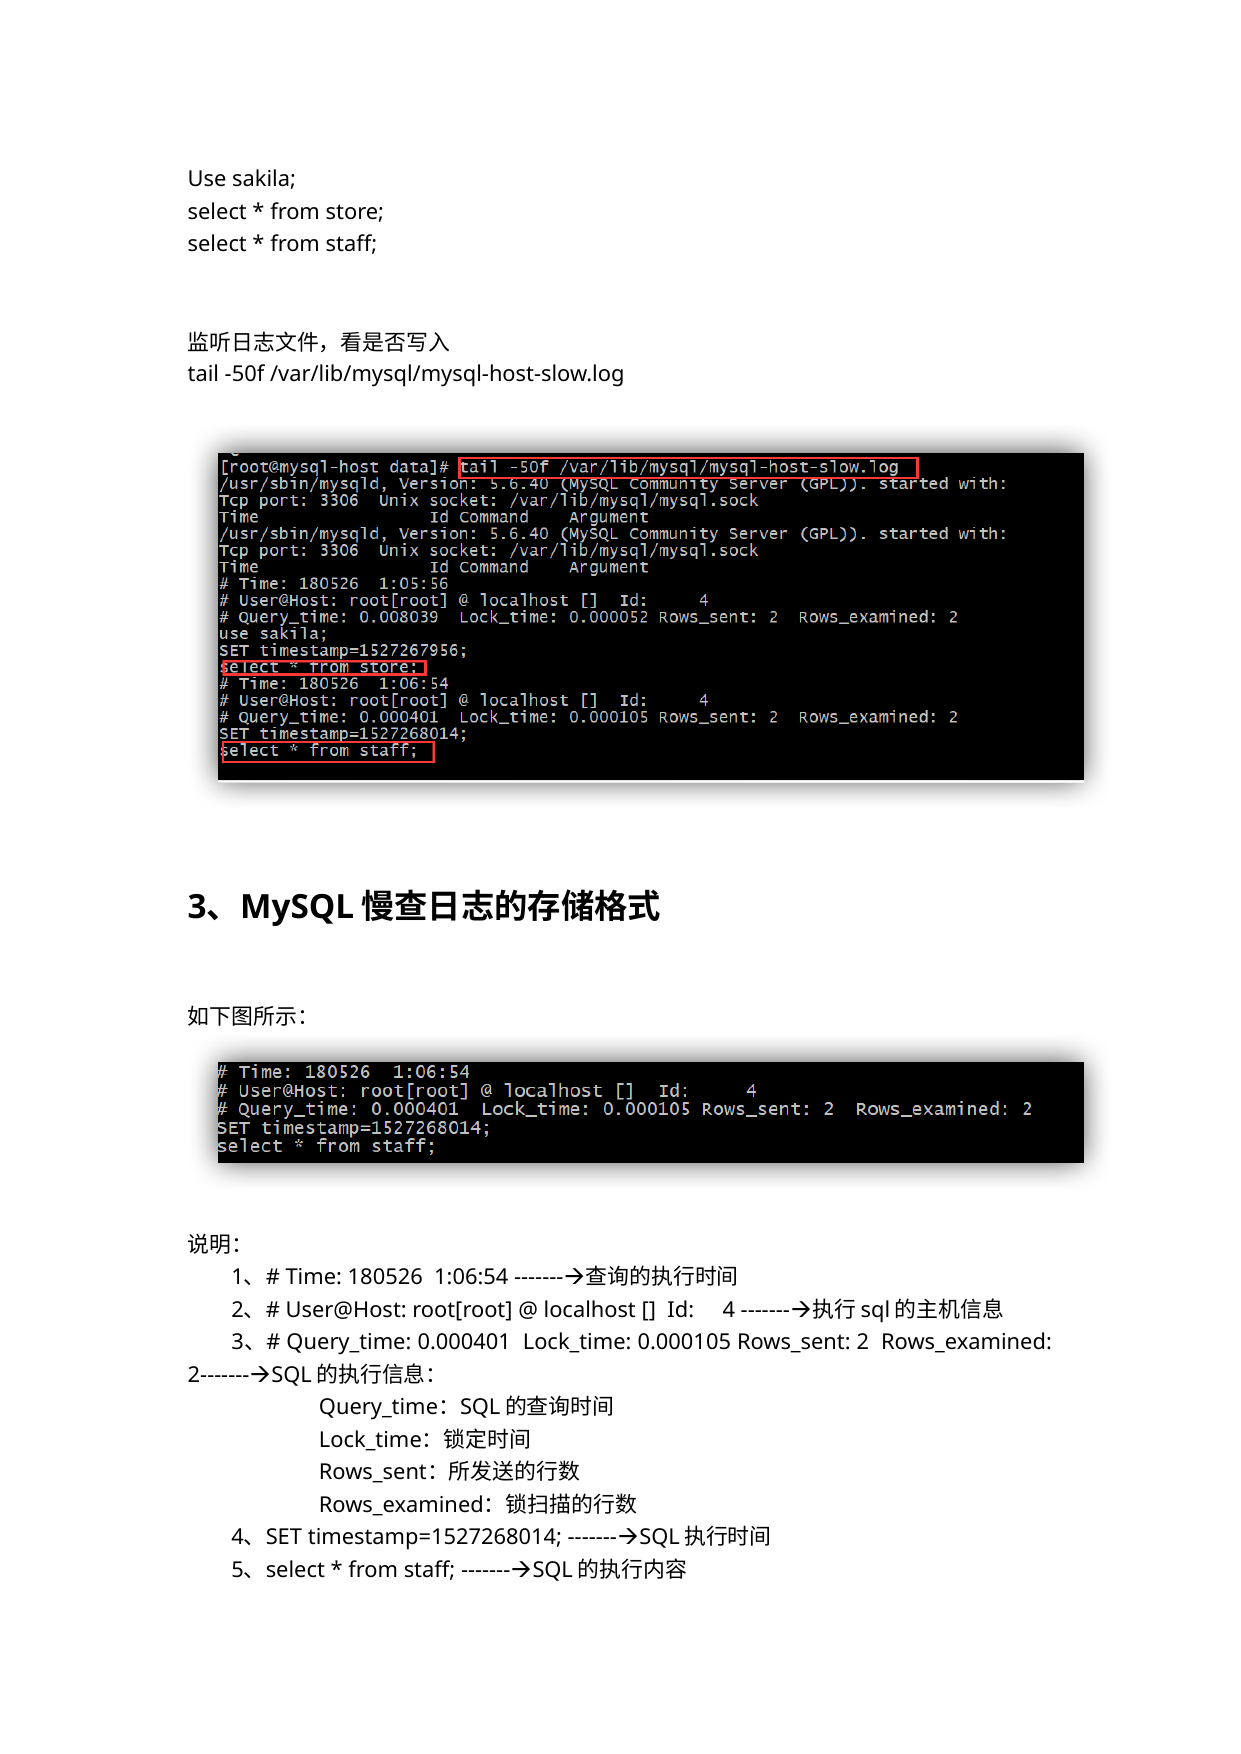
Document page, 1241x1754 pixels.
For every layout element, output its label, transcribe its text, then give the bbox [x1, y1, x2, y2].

text tail -50f /var/lib/mysql/mysql-host-slow.log [187, 357, 1053, 389]
picture [218, 453, 1084, 783]
text 说明： [187, 1226, 1053, 1259]
text select * from staff; [187, 227, 1053, 259]
subtitle 3、MySQL慢查日志的存储格式 [187, 872, 1053, 937]
text 5、select * from staff; -------SQL的执行内容 [187, 1551, 1053, 1584]
text Query_time：SQL的查询时间 [187, 1389, 1053, 1421]
text 1、# Time: 180526 1:06:54 -------查询的执行时间 [187, 1259, 1053, 1291]
picture [218, 1062, 1084, 1163]
text Use sakila; [187, 162, 1053, 194]
text select * from store; [187, 194, 1053, 227]
text Lock_time：锁定时间 [187, 1421, 1053, 1454]
text Rows_examined：锁扫描的行数 [187, 1486, 1053, 1519]
text 监听日志文件，看是否写入 [187, 324, 1053, 357]
text 4、SET timestamp=1527268014; -------SQL执行时间 [187, 1519, 1053, 1551]
text 3、# Query_time: 0.000401 Lock_time: 0.000105 Rows_sent: 2 Rows_examined: 2-------SQL的执行信息： [187, 1324, 1053, 1389]
text 2、# User@Host: root[root] @ localhost [] Id: 4 -------执行sql的主机信息 [187, 1291, 1053, 1324]
text Rows_sent：所发送的行数 [187, 1454, 1053, 1486]
text 如下图所示： [187, 999, 1053, 1031]
